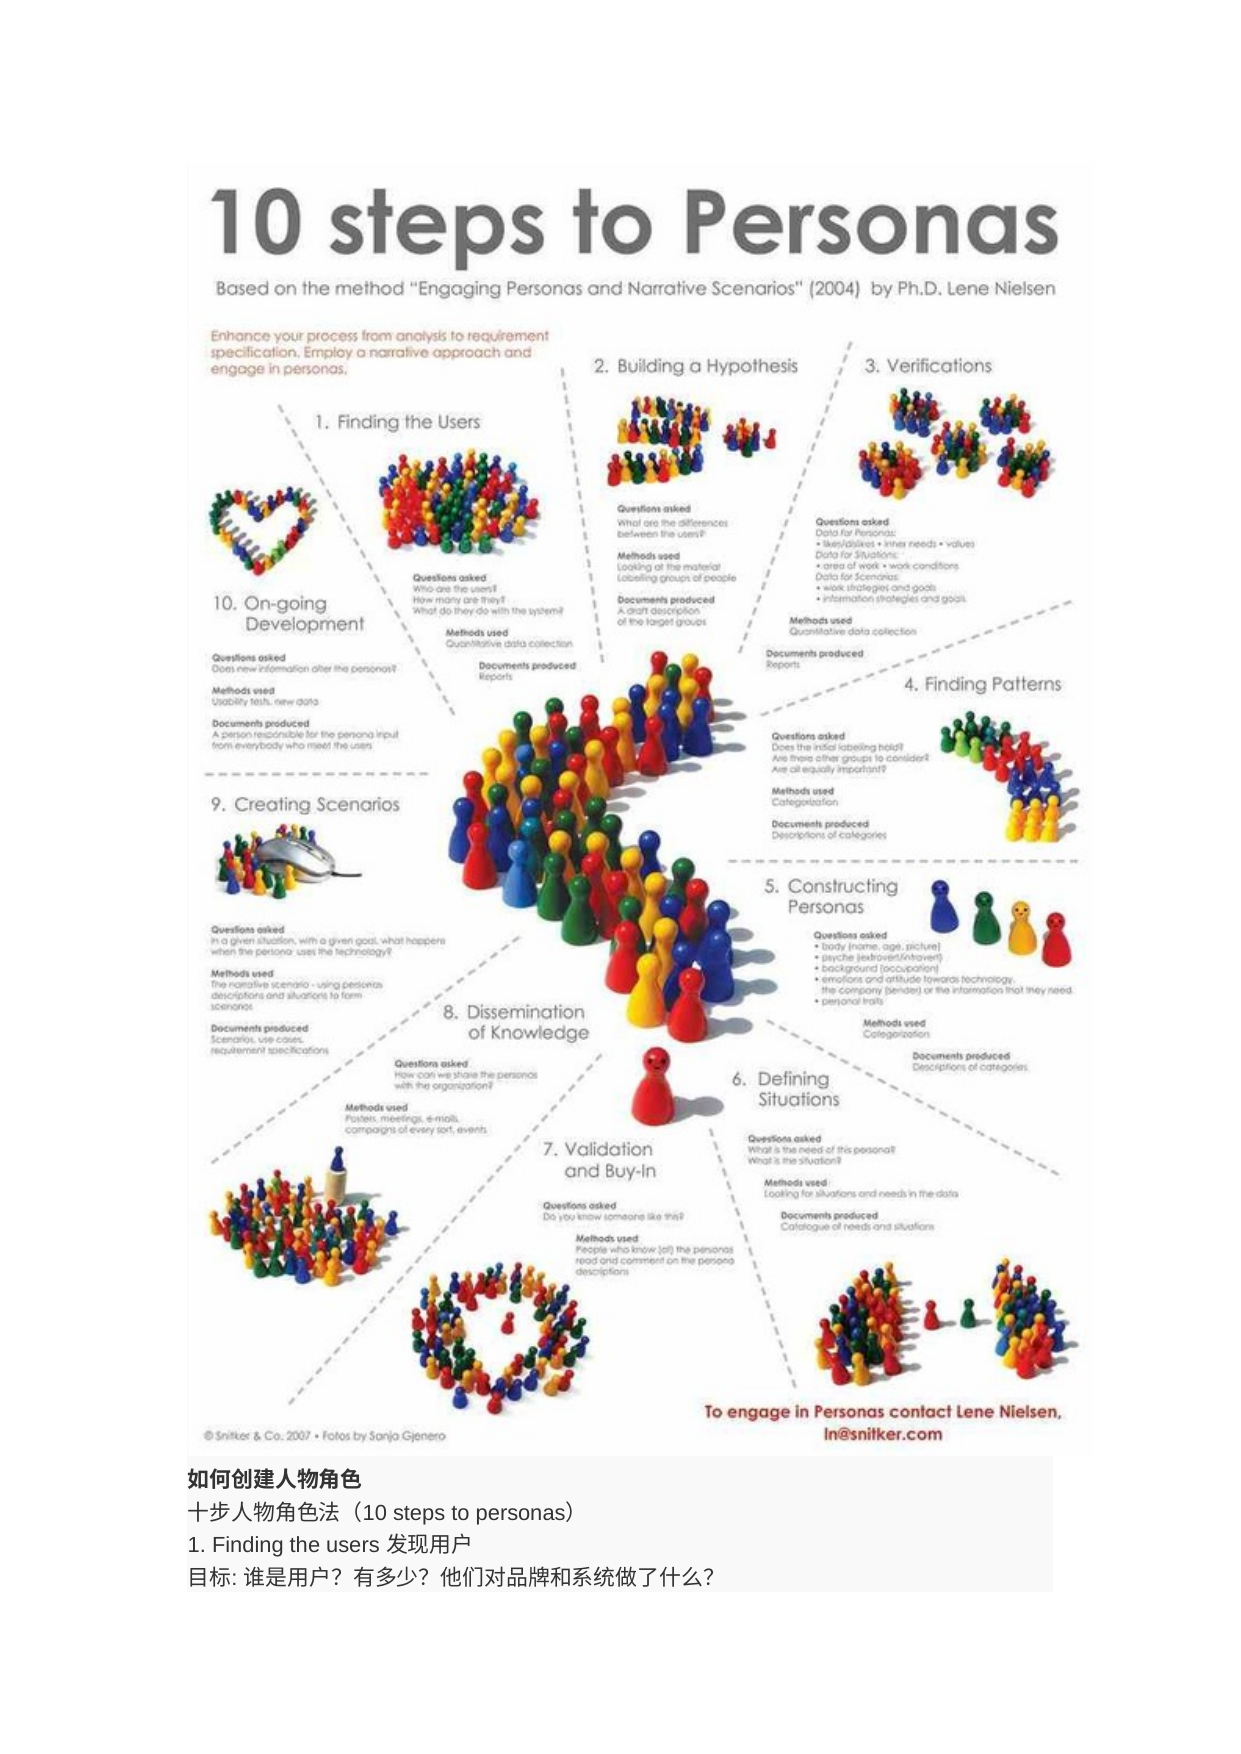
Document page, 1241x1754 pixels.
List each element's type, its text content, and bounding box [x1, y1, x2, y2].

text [187, 1527, 1053, 1592]
picture [187, 162, 1095, 1456]
text 如何创建人物角色 [187, 1462, 1053, 1494]
text 十步人物角色法（10 steps to personas） [187, 1494, 1053, 1527]
